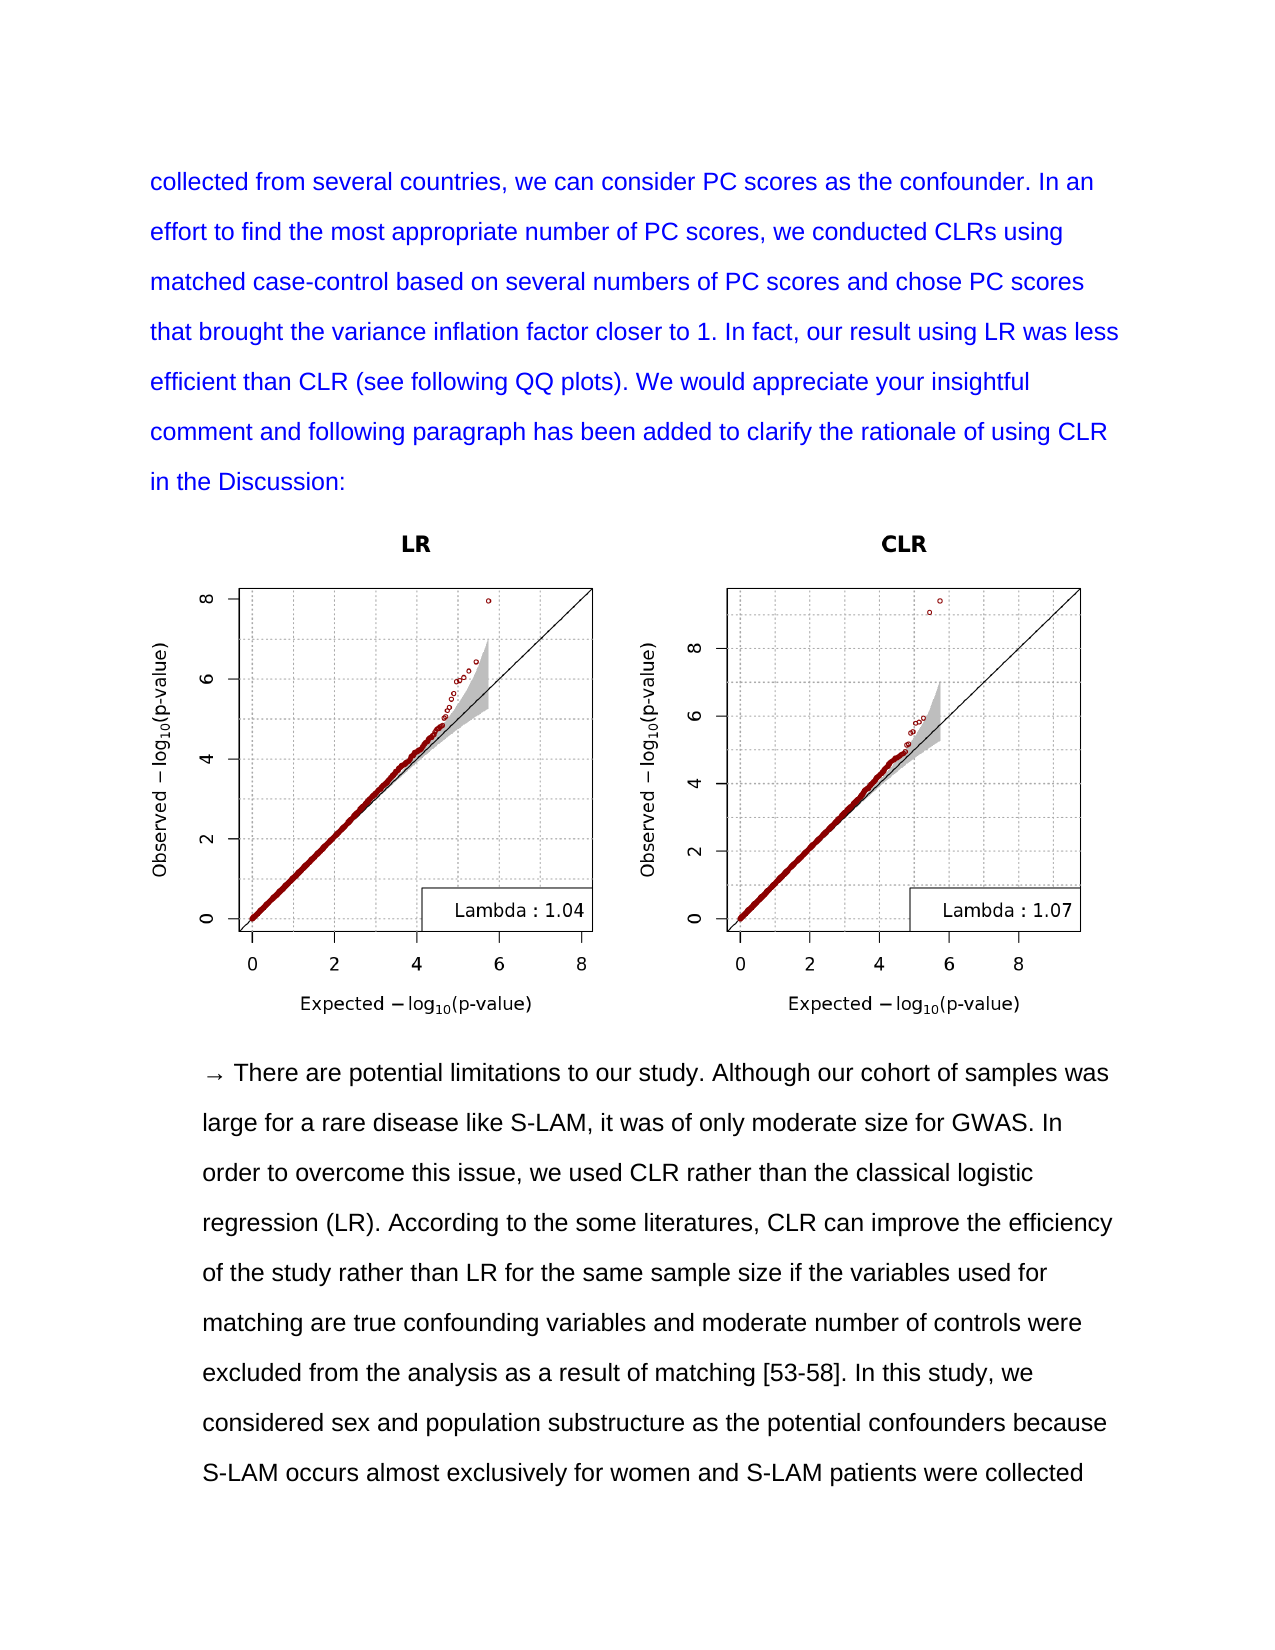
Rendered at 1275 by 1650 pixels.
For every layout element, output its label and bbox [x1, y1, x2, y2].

text [202, 1042, 1125, 1492]
picture [150, 500, 1125, 1042]
text [150, 150, 1125, 500]
